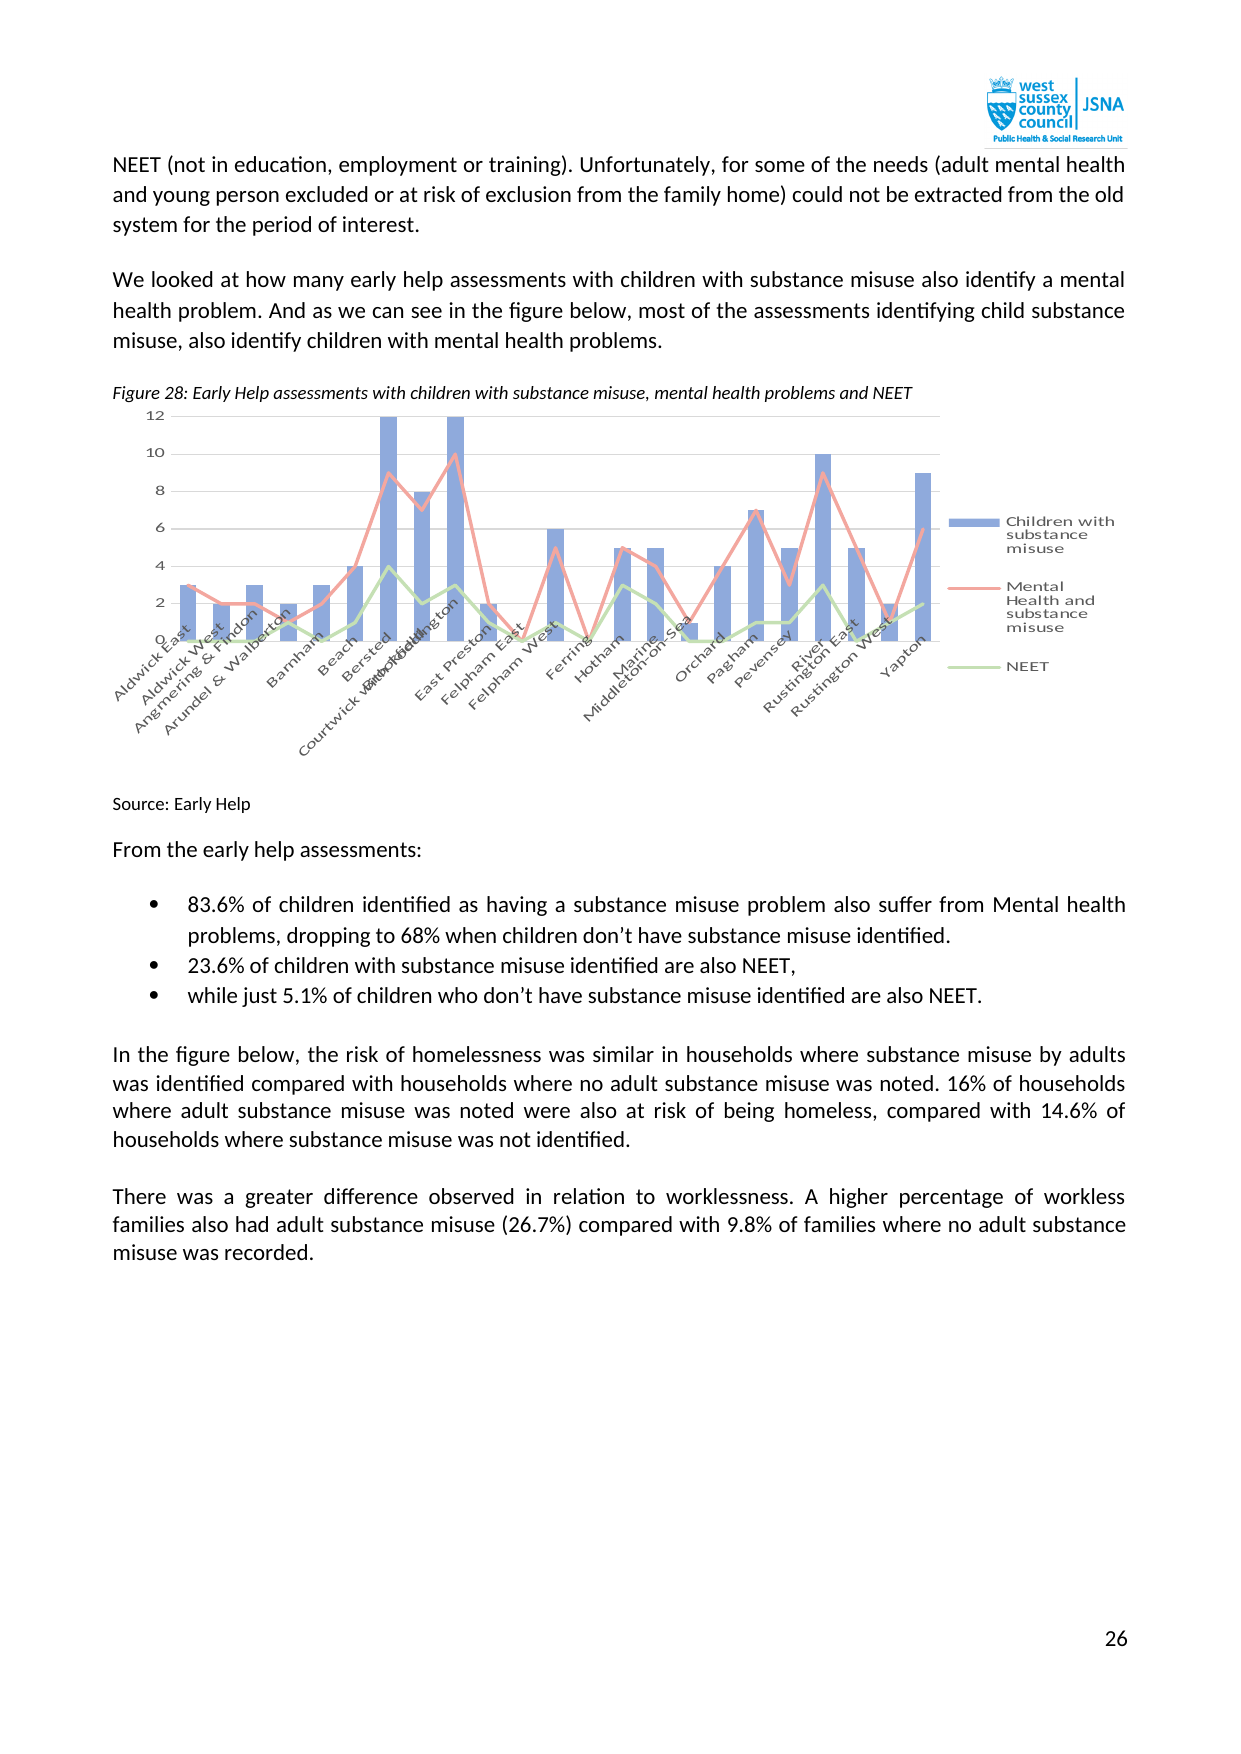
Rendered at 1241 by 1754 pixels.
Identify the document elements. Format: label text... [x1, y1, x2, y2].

text In the figure below, the risk of homelessness was similar in households where substance misuse by adults was identified compared with households where no adult substance misuse was noted. 16% of households where adult substance misuse was noted were also at risk of being homeless, compared with 14.6% of households where substance misuse was not identified. [112, 1041, 1128, 1153]
text We looked at how many early help assessments with children with substance misuse also identify a mental health problem. And as we can see in the figure below, most of the assessments identifying child substance misuse, also identify children with mental health problems. [112, 266, 1128, 354]
picture [981, 73, 1128, 149]
text Figure 28: Early Help assessments with children with substance misuse, mental health problems and NEETSource: Early Help [112, 381, 1128, 404]
text There was a greater difference observed in relation to worklessness. A higher percentage of workless families also had adult substance misuse (26.7%) compared with 9.8% of families where no adult substance misuse was recorded. [112, 1182, 1128, 1266]
list while just 5.1% of children who don’t have substance misuse identified are also NEET. [150, 981, 1128, 1009]
list 83.6% of children identified as having a substance misuse problem also suffer from Mental health problems, dropping to 68% when children don’t have substance misuse identified. [150, 891, 1128, 949]
list 23.6% of children with substance misuse identified are also NEET, [150, 951, 1128, 979]
text From the early help assessments: [112, 835, 1128, 863]
text Figure 28: Early Help assessments with children with substance misuse, mental health problems and NEETSource: Early Help [112, 792, 1128, 814]
